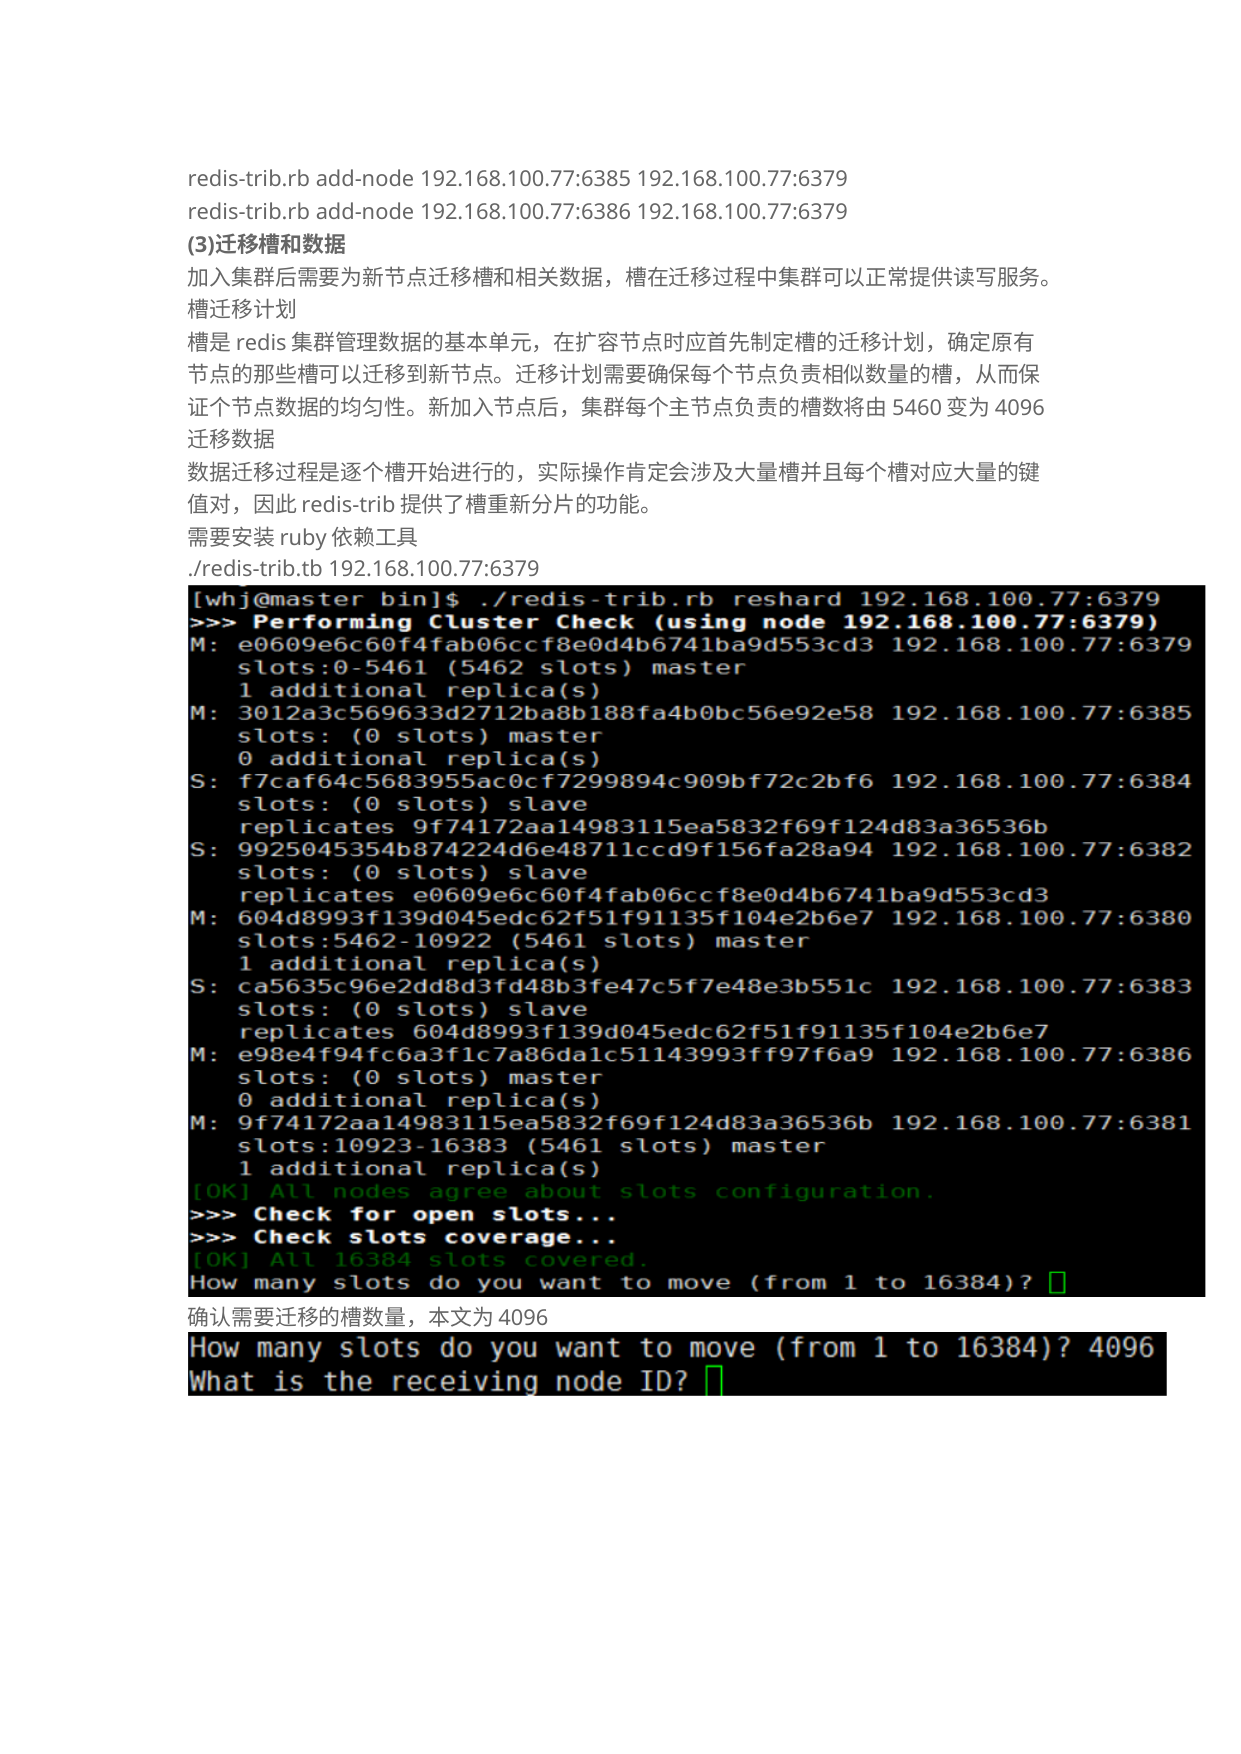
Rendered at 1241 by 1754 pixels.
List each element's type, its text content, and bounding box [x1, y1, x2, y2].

picture [187, 1332, 1169, 1397]
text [187, 162, 1053, 227]
text 需要安装ruby依赖工具 ./redis-trib.tb 192.168.100.77:6379 [187, 519, 1053, 584]
text 确认需要迁移的槽数量，本文为4096 [187, 1299, 1053, 1332]
picture [187, 584, 1208, 1297]
text (3)迁移槽和数据 加入集群后需要为新节点迁移槽和相关数据，槽在迁移过程中集群可以正常提供读写服务。 槽迁移计划 槽是redis集群管理数据的基本单元，在扩容节点时应首先制定槽的迁移计划，确定原有节点的那些槽可以迁移到新节点。迁移计划需要确保每个节点负责相似数量的槽，从而保证个节点数据的均匀性。新加入节点后，集群每个主节点负责的槽数将由5460变为4096 迁移数据 数据迁移过程是逐个槽开始进行的，实际操作肯定会涉及大量槽并且每个槽对应大量的键值对，因此redis-trib提供了槽重新分片的功能。 [187, 227, 1053, 519]
